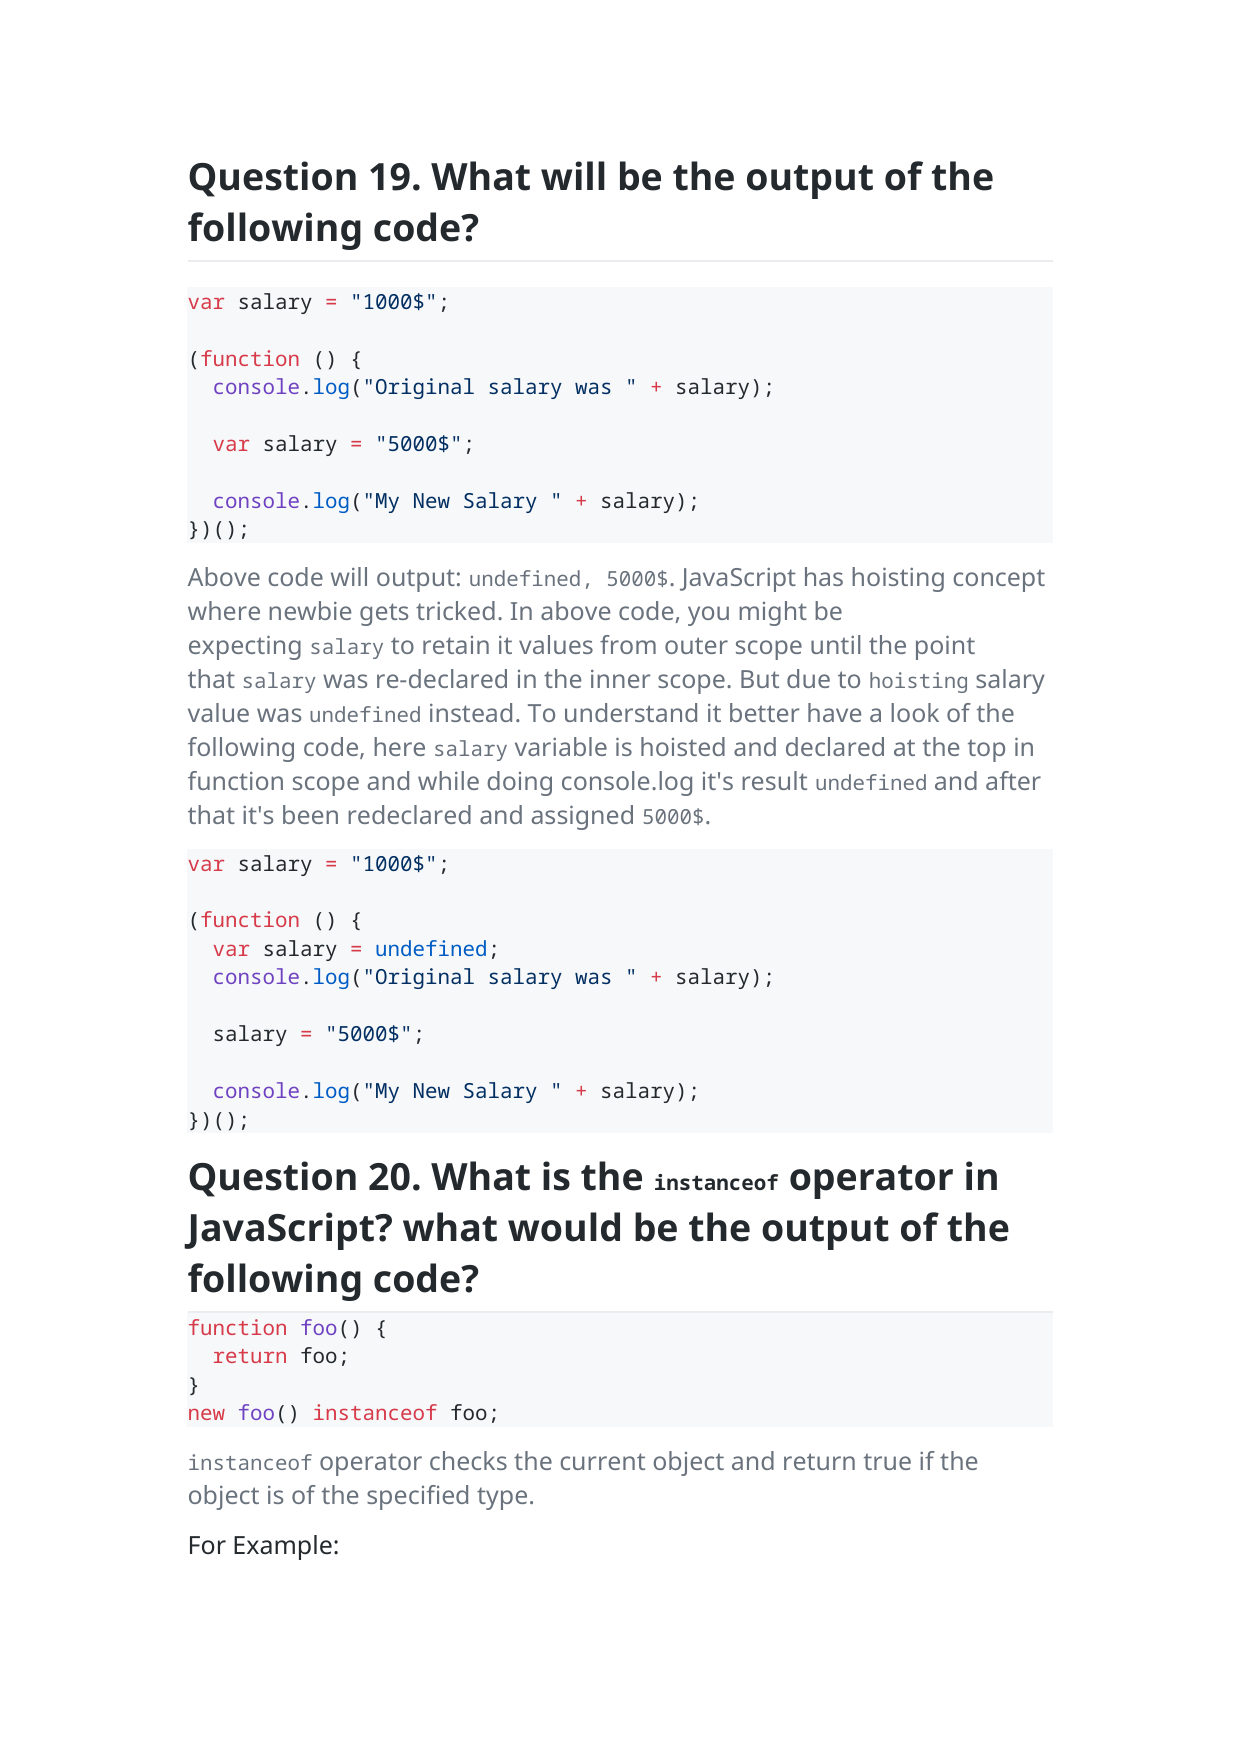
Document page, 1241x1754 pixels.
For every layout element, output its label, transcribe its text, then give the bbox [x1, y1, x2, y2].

text } [187, 1370, 1053, 1398]
text (function () { [187, 906, 1053, 934]
text Question 20. What is the instanceof operator in JavaScript? what would be the output of the following code? [187, 1150, 1053, 1313]
text console.log("My New Salary " + salary); [187, 486, 1053, 514]
text new foo() instanceof foo; [187, 1398, 1053, 1427]
text Question 19. What will be the output of the following code? [187, 150, 1053, 262]
text return foo; [187, 1341, 1053, 1370]
text })(); [187, 1105, 1053, 1133]
text instanceof operator checks the current object and return true if the object is of the specified type. [187, 1443, 1053, 1511]
text console.log("Original salary was " + salary); [187, 372, 1053, 401]
text Above code will output: undefined, 5000$. JavaScript has hoisting concept where newbie gets tricked. In above code, you might be expecting salary to retain it values from outer scope until the point that salary was re-declared in the inner scope. But due to hoisting salary value was undefined instead. To understand it better have a look of the following code, here salary variable is hoisted and declared at the top in function scope and while doing console.log it's result undefined and after that it's been redeclared and assigned 5000$. [187, 559, 1053, 832]
text })(); [187, 514, 1053, 543]
text var salary = undefined; [187, 934, 1053, 962]
text console.log("My New Salary " + salary); [187, 1076, 1053, 1105]
text (function () { [187, 344, 1053, 372]
text var salary = "5000$"; [187, 429, 1053, 458]
text For Example: [187, 1528, 1053, 1562]
text console.log("Original salary was " + salary); [187, 962, 1053, 991]
text var salary = "1000$"; [187, 849, 1053, 877]
text function foo() { [187, 1313, 1053, 1341]
text salary = "5000$"; [187, 1019, 1053, 1048]
text var salary = "1000$"; [187, 287, 1053, 315]
